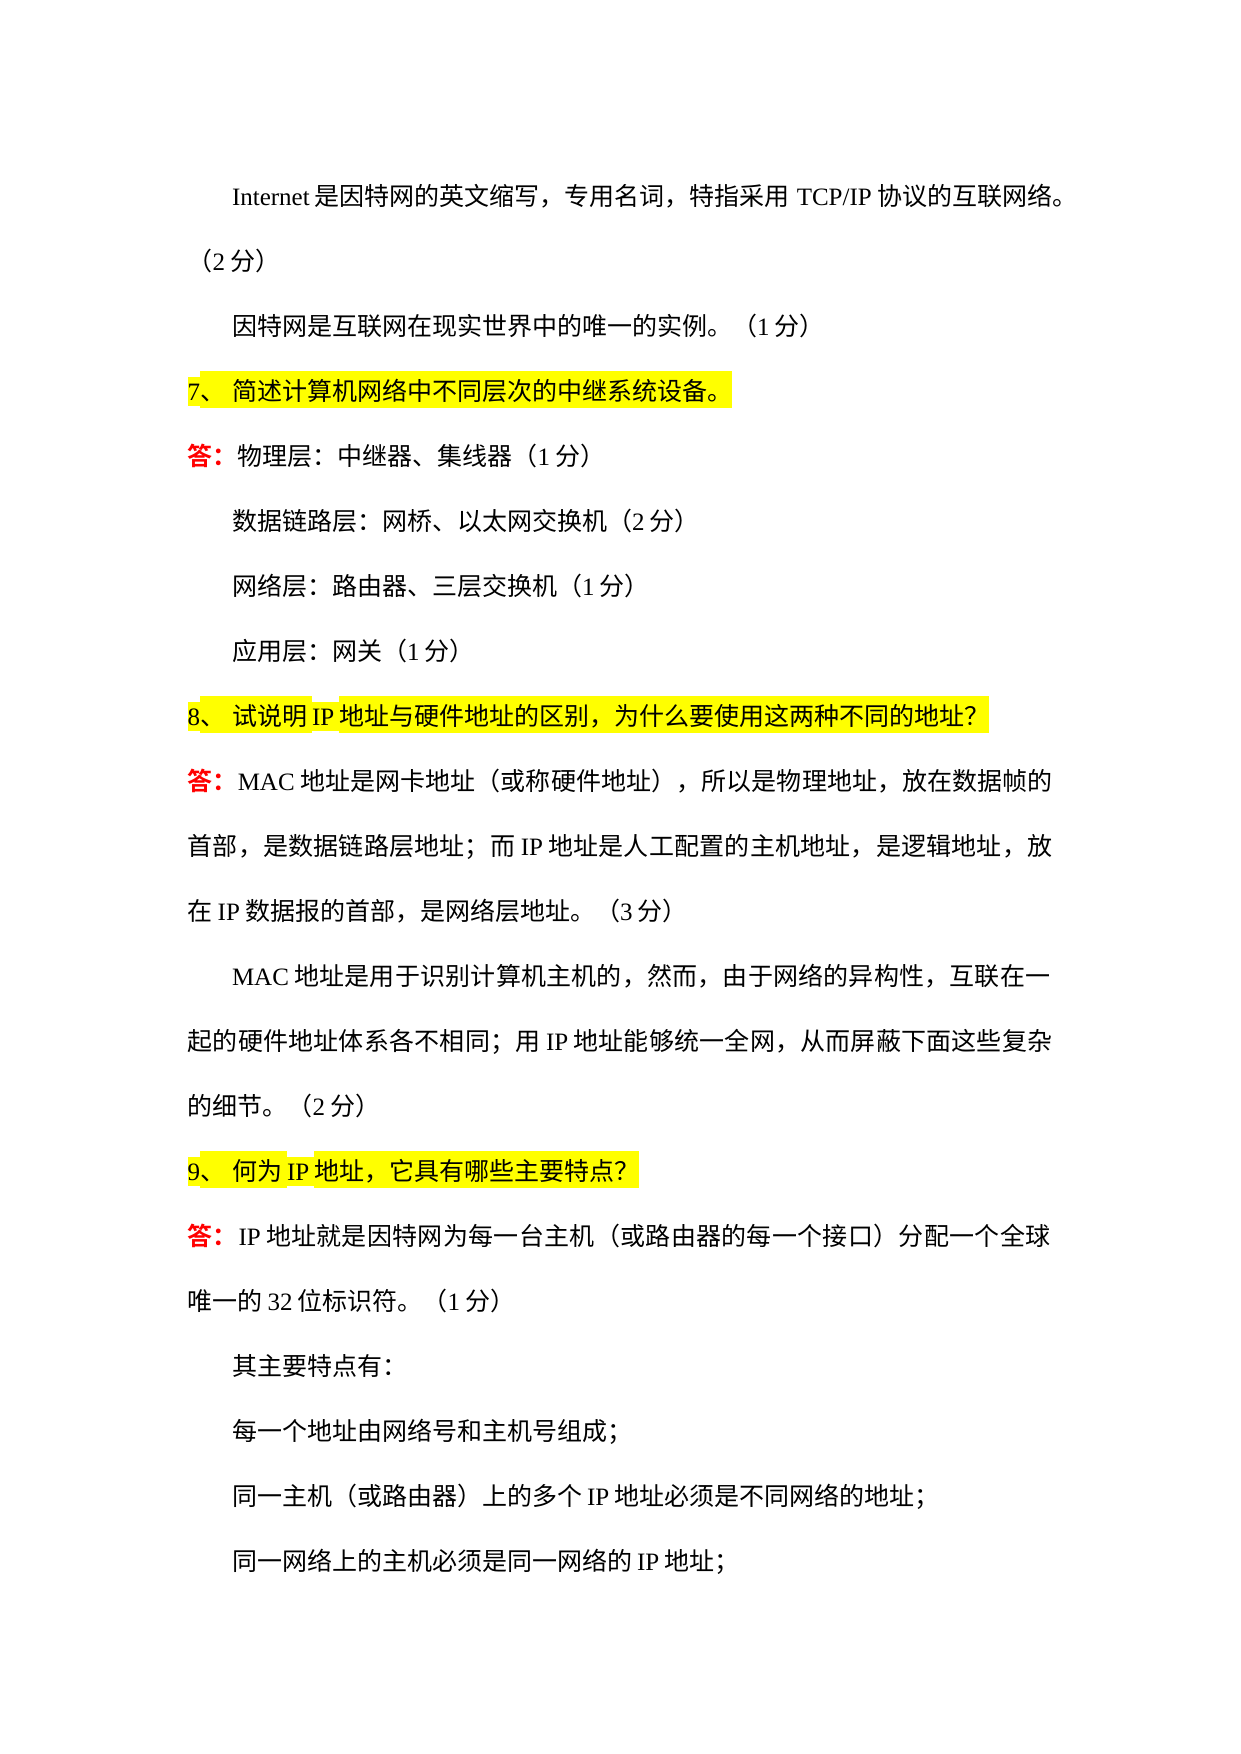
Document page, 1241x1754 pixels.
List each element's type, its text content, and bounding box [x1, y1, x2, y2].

text 其主要特点有： [187, 1332, 1053, 1397]
text 应用层：网关（1分） [187, 617, 1053, 682]
list 简述计算机网络中不同层次的中继系统设备。 [187, 357, 1053, 422]
text 答：物理层：中继器、集线器（1分） [187, 422, 1053, 487]
text 同一网络上的主机必须是同一网络的IP地址； [187, 1527, 1053, 1592]
list 试说明IP地址与硬件地址的区别，为什么要使用这两种不同的地址？ [187, 682, 1053, 747]
text 答：IP地址就是因特网为每一台主机（或路由器的每一个接口）分配一个全球唯一的32位标识符。（1分） [187, 1202, 1053, 1332]
text 数据链路层：网桥、以太网交换机（2分） [187, 487, 1053, 552]
text 因特网是互联网在现实世界中的唯一的实例。（1分） [187, 292, 1053, 357]
text MAC地址是用于识别计算机主机的，然而，由于网络的异构性，互联在一起的硬件地址体系各不相同；用IP地址能够统一全网，从而屏蔽下面这些复杂的细节。（2分） [187, 942, 1053, 1137]
text 答：MAC地址是网卡地址（或称硬件地址），所以是物理地址，放在数据帧的首部，是数据链路层地址；而IP地址是人工配置的主机地址，是逻辑地址，放在IP数据报的首部，是网络层地址。（3分） [187, 747, 1053, 942]
text 每一个地址由网络号和主机号组成； [187, 1397, 1053, 1462]
text Internet是因特网的英文缩写，专用名词，特指采用 TCP/IP 协议的互联网络。（2分） [187, 162, 1053, 292]
text 网络层：路由器、三层交换机（1分） [187, 552, 1053, 617]
list 何为IP地址，它具有哪些主要特点？ [187, 1137, 1053, 1202]
text 同一主机（或路由器）上的多个IP地址必须是不同网络的地址； [187, 1462, 1053, 1527]
